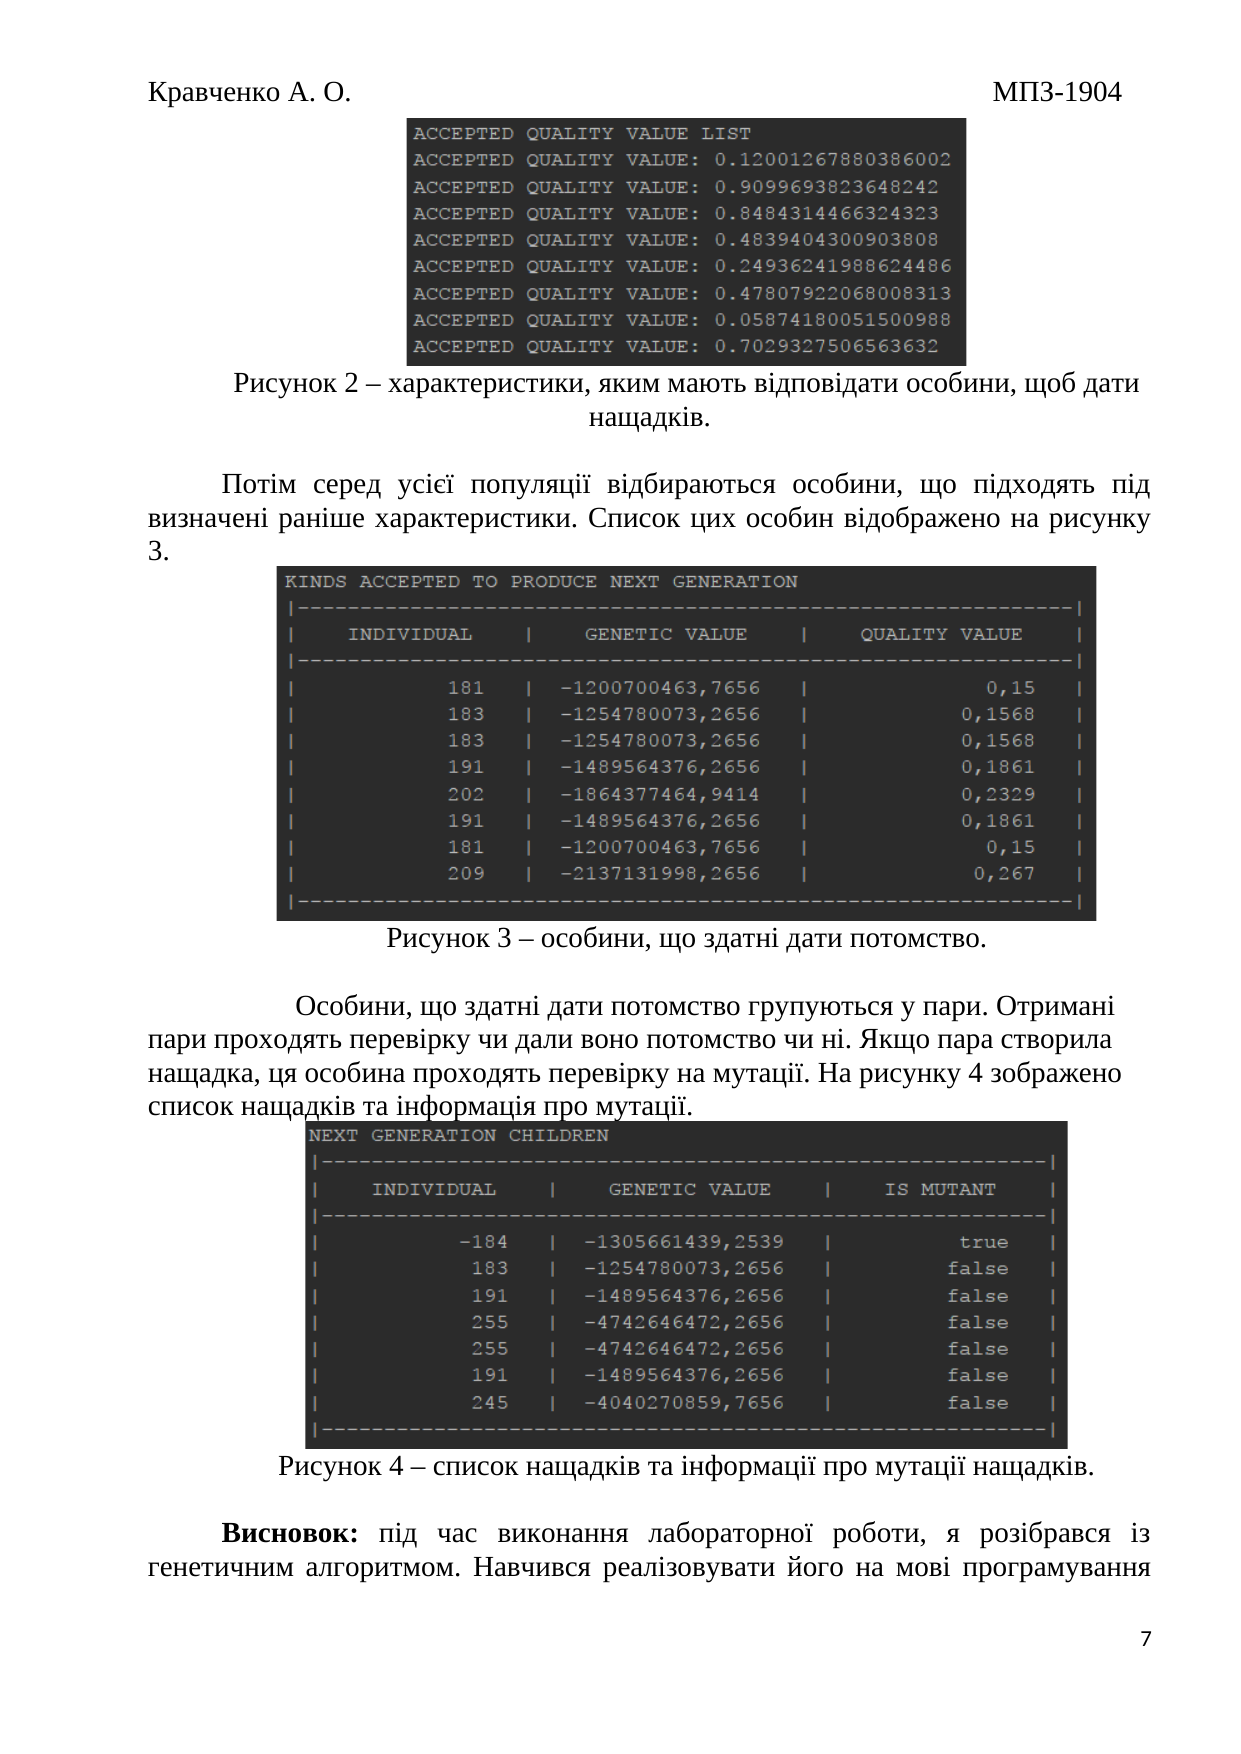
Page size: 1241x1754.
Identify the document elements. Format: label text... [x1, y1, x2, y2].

text Потім серед усієї популяції відбираються особини, що підходять під визначені раніше характеристики. Список цих особин відображено на рисунку 3. [148, 466, 1152, 567]
picture [276, 566, 1097, 921]
text Рисунок 3 – особини, що здатні дати потомство. [148, 921, 1152, 954]
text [148, 1515, 1152, 1582]
text Рисунок 4 – список нащадків та інформації про мутації нащадків. [148, 1448, 1152, 1482]
picture [406, 118, 967, 366]
text Рисунок 2 – характеристики, яким мають відповідати особини, щоб дати нащадків. [148, 366, 1152, 433]
picture [305, 1121, 1068, 1449]
text Особини, що здатні дати потомство групуються у пари. Отримані пари проходять перевірку чи дали воно потомство чи ні. Якщо пара створила нащадка, ця особина проходять перевірку на мутації. На рисунку 4 зображено список нащадків та інформація про мутації. [148, 988, 1152, 1122]
